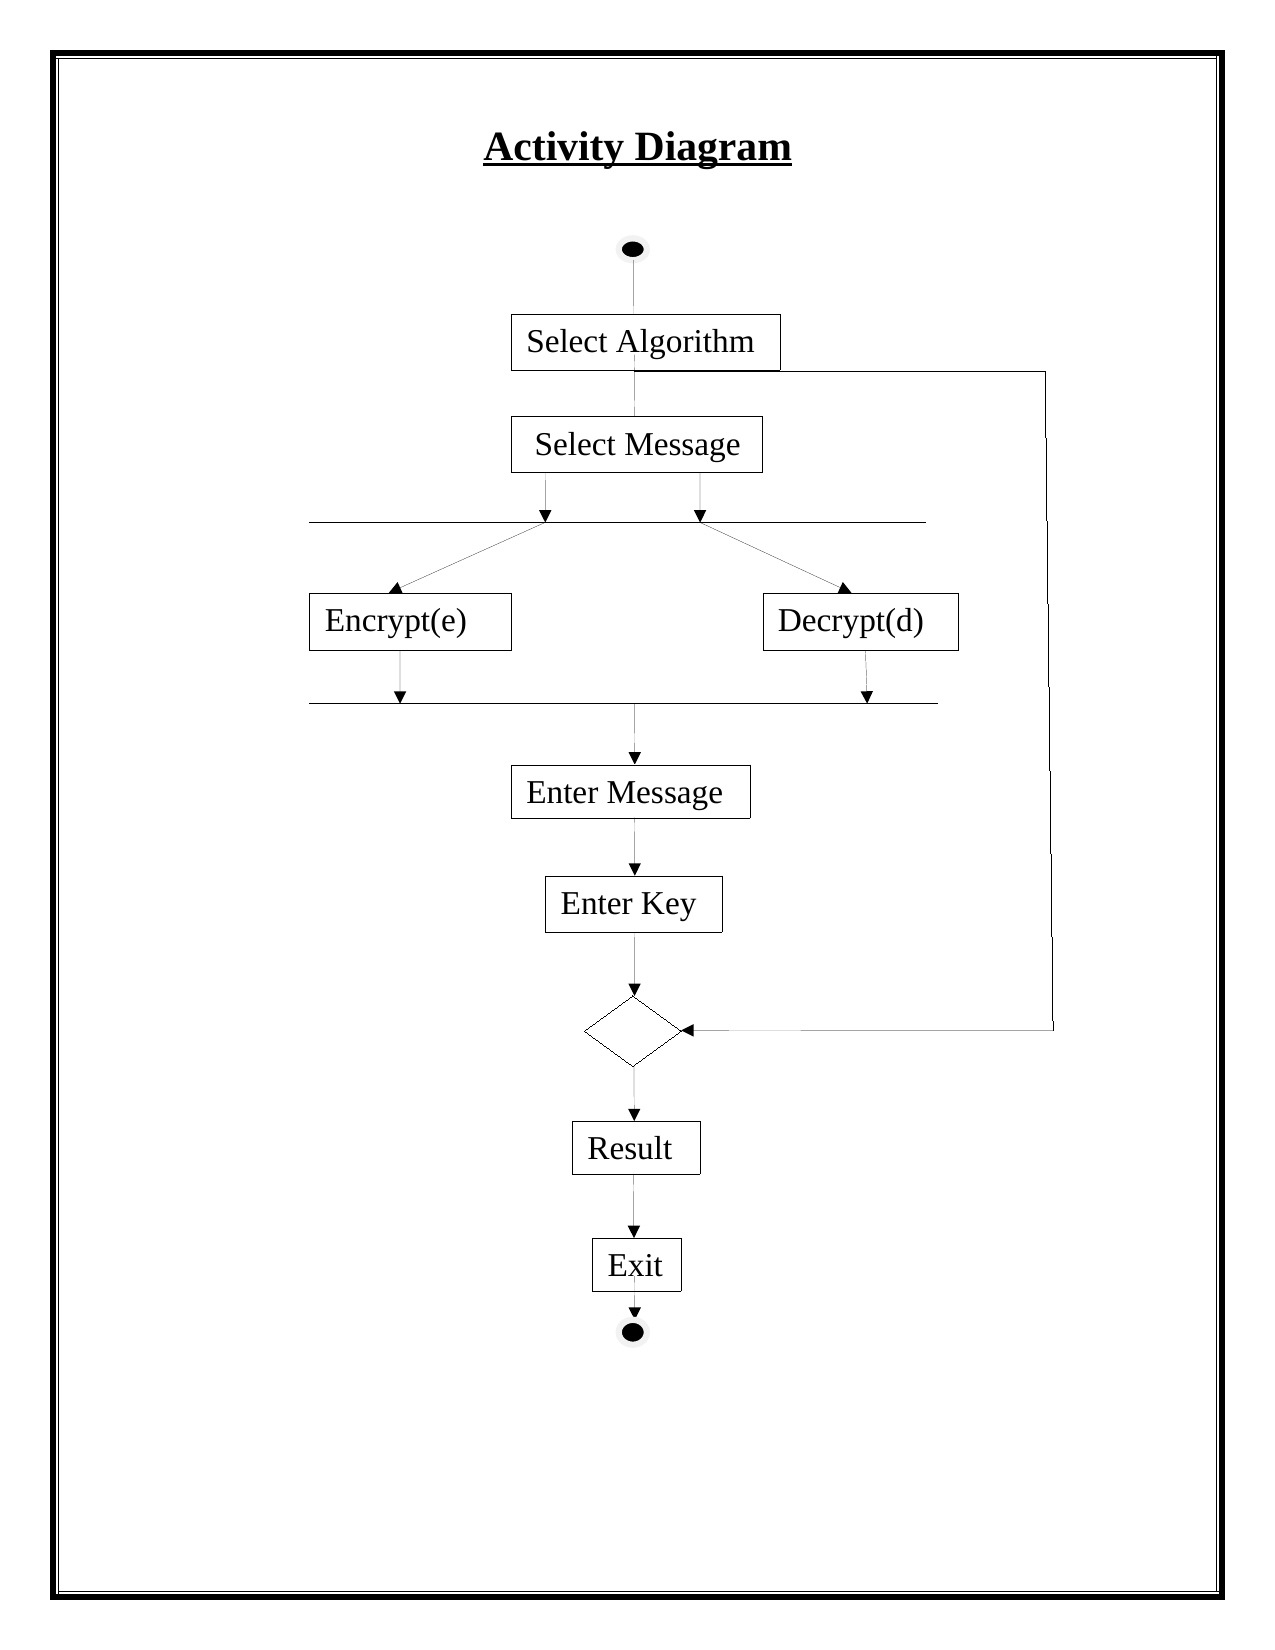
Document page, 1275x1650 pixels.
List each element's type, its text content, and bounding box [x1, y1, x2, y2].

text Activity Diagram [150, 122, 1125, 170]
